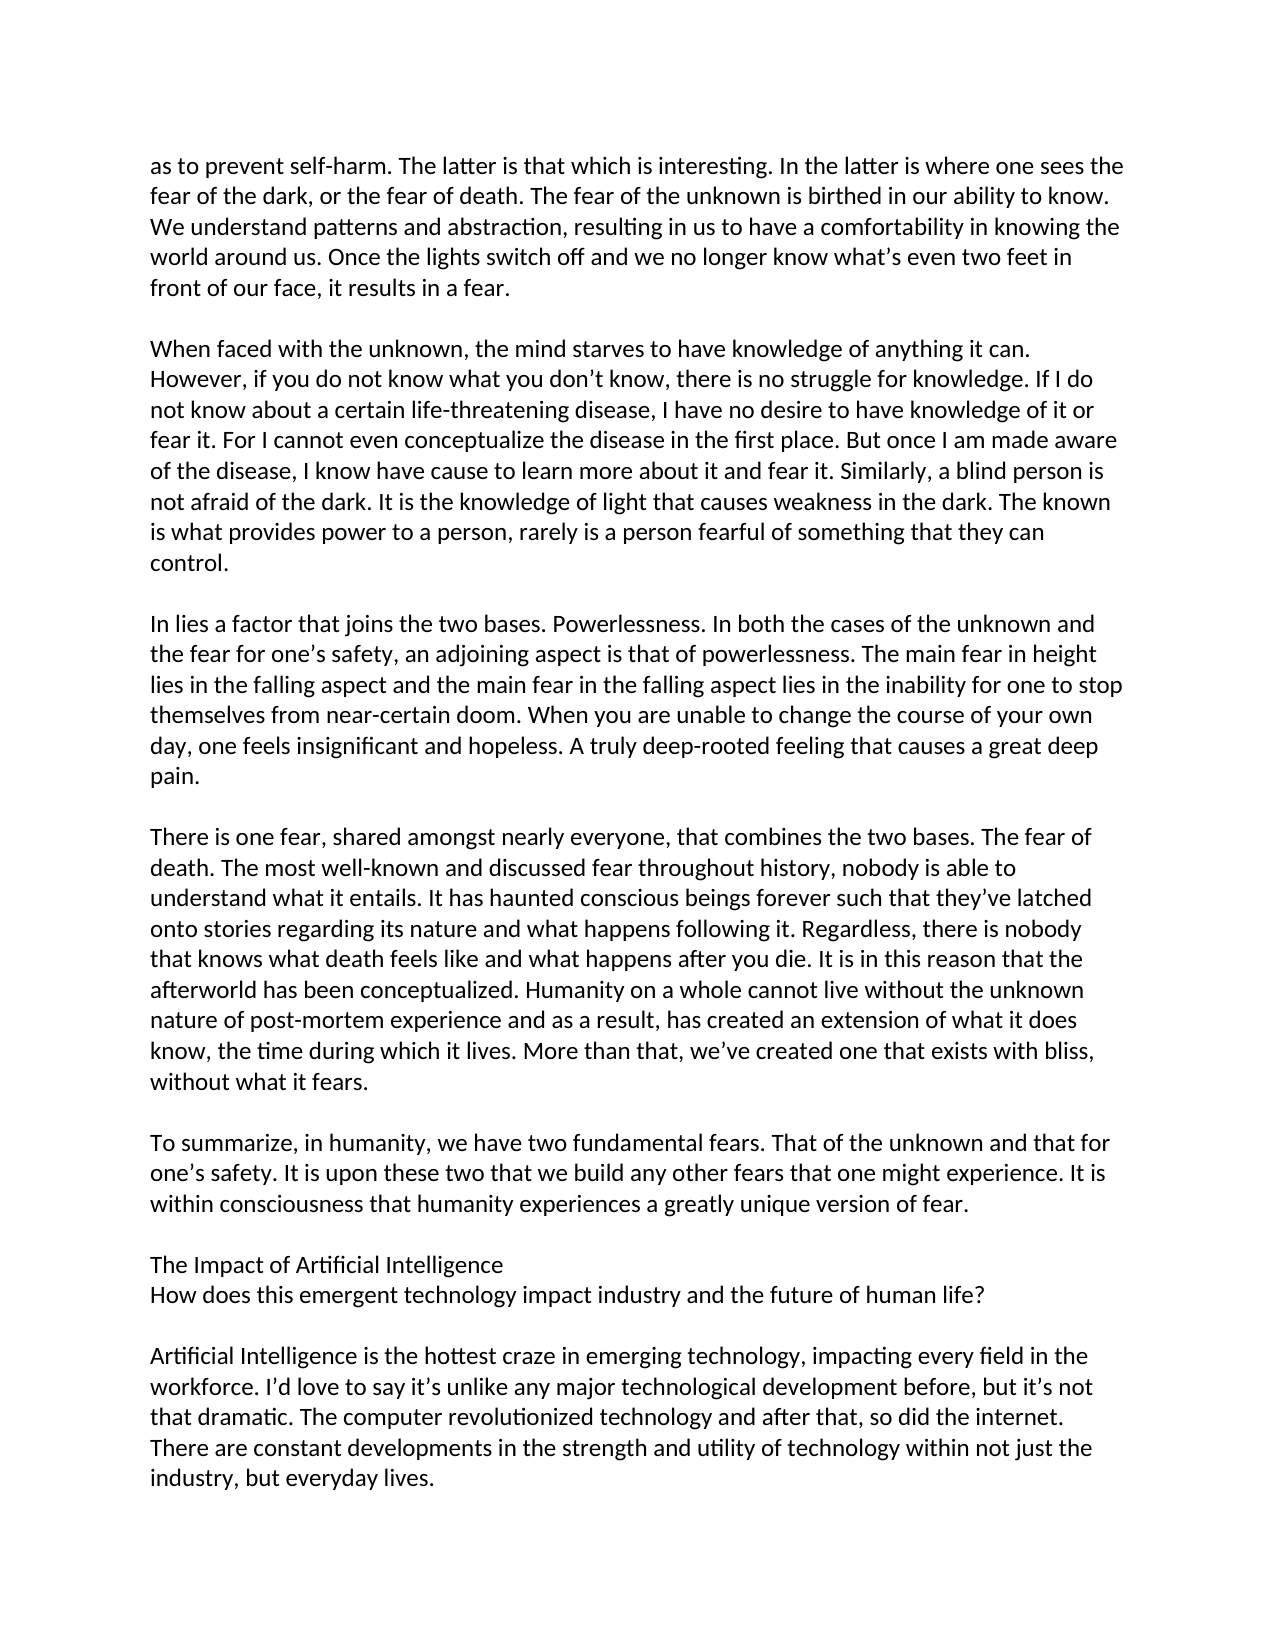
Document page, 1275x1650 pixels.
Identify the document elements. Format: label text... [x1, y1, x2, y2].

text In lies a factor that joins the two bases. Powerlessness. In both the cases of the unknown and the fear for one’s safety, an adjoining aspect is that of powerlessness. The main fear in height lies in the falling aspect and the main fear in the falling aspect lies in the inability for one to stop themselves from near-certain doom. When you are unable to change the course of your own day, one feels insignificant and hopeless. A truly deep-rooted feeling that causes a great deep pain. [150, 608, 1125, 791]
text To summarize, in humanity, we have two fundamental fears. That of the unknown and that for one’s safety. It is upon these two that we build any other fears that one might experience. It is within consciousness that humanity experiences a greatly unique version of fear. [150, 1127, 1125, 1218]
text The Impact of Artificial Intelligence [150, 1249, 1125, 1279]
text There is one fear, shared amongst nearly everyone, that combines the two bases. The fear of death. The most well-known and discussed fear throughout history, nobody is able to understand what it entails. It has haunted conscious beings forever such that they’ve latched onto stories regarding its nature and what happens following it. Regardless, there is nobody that knows what death feels like and what happens after you die. It is in this reason that the afterworld has been conceptualized. Humanity on a whole cannot live without the unknown nature of post-mortem experience and as a result, has created an extension of what it does know, the time during which it lives. More than that, we’ve created one that exists with bliss, without what it fears. [150, 821, 1125, 1096]
text When faced with the unknown, the mind starves to have knowledge of anything it can. However, if you do not know what you don’t know, there is no struggle for knowledge. If I do not know about a certain life-threatening disease, I have no desire to have knowledge of it or fear it. For I cannot even conceptualize the disease in the first place. But once I am made aware of the disease, I know have cause to learn more about it and fear it. Similarly, a blind person is not afraid of the dark. It is the knowledge of light that causes weakness in the dark. The known is what provides power to a person, rarely is a person fearful of something that they can control. [150, 333, 1125, 577]
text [150, 150, 1125, 303]
text Artificial Intelligence is the hottest craze in emerging technology, impacting every field in the workforce. I’d love to say it’s unlike any major technological development before, but it’s not that dramatic. The computer revolutionized technology and after that, so did the internet. There are constant developments in the strength and utility of technology within not just the industry, but everyday lives. [150, 1340, 1125, 1493]
text How does this emergent technology impact industry and the future of human life? [150, 1279, 1125, 1310]
